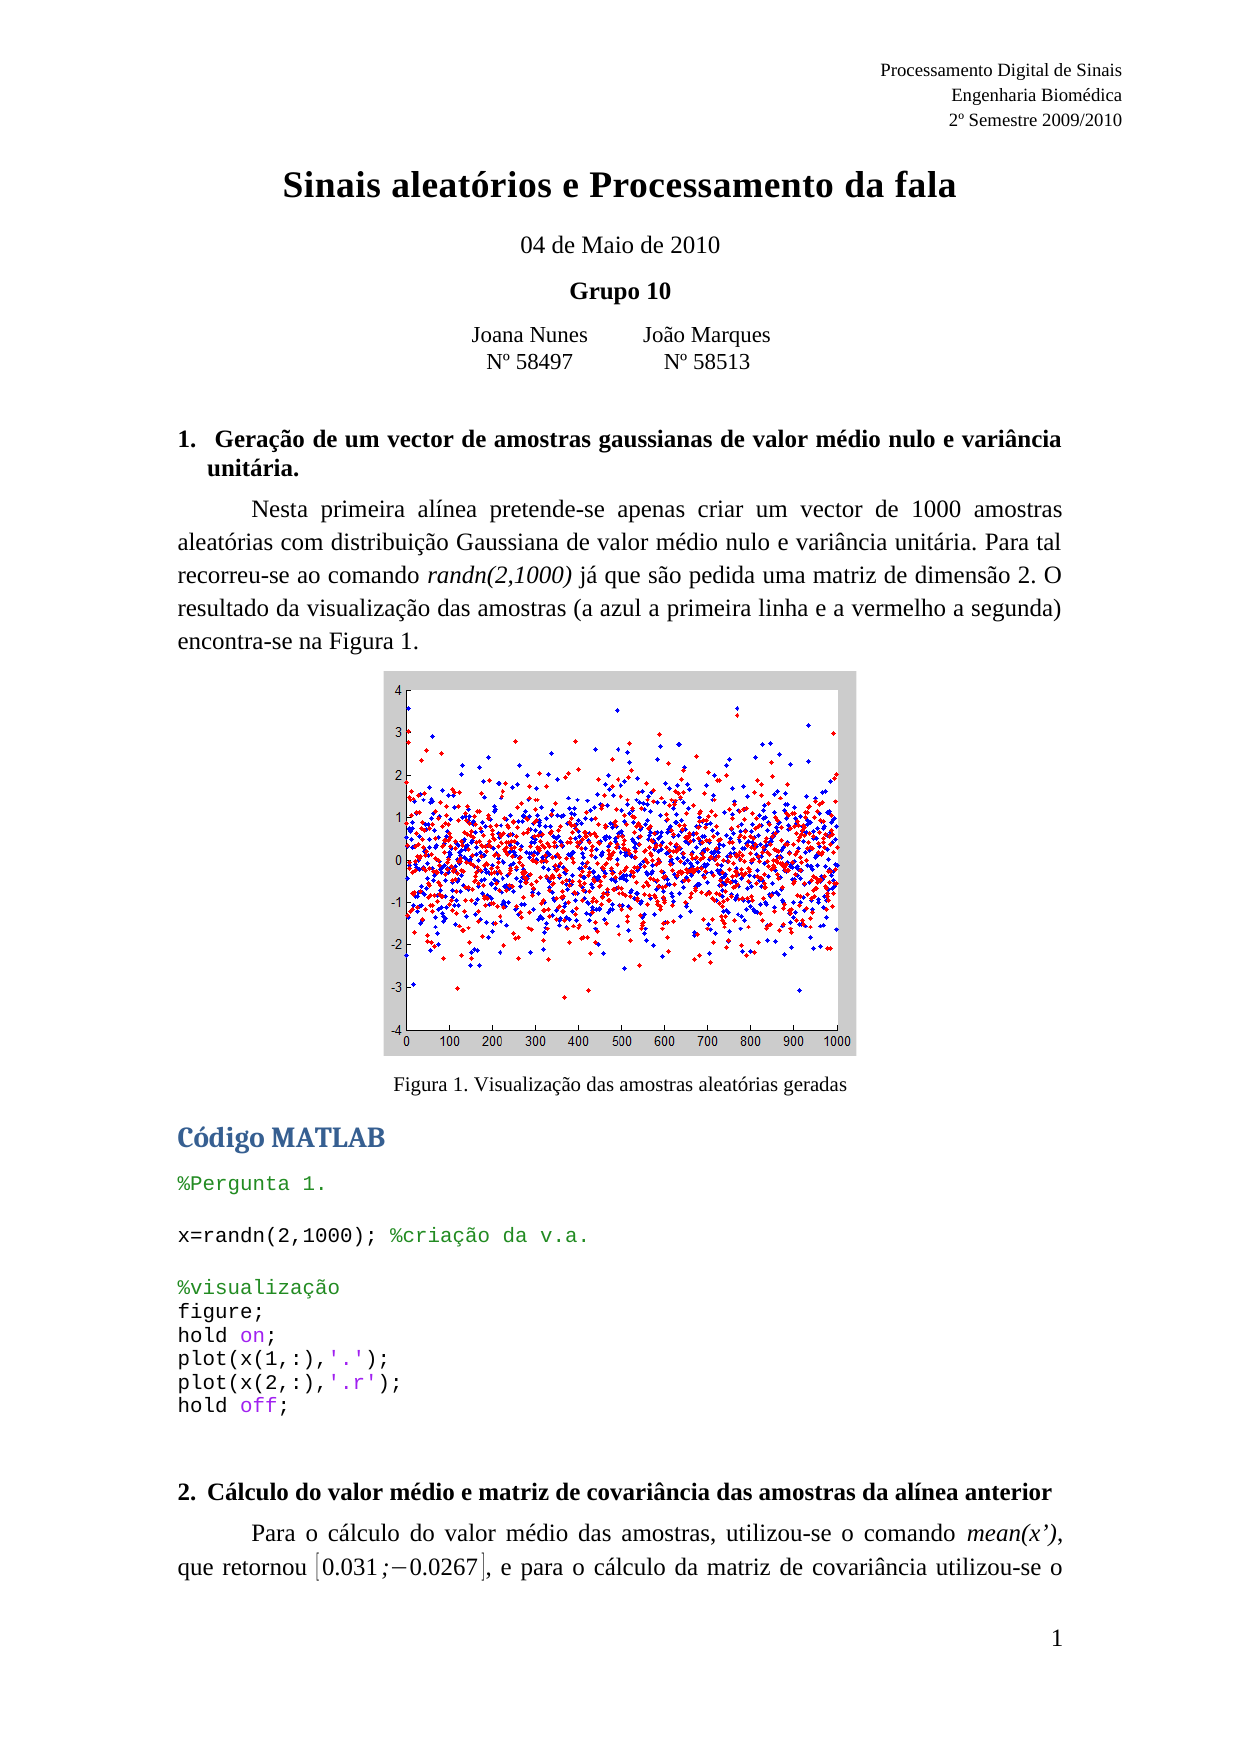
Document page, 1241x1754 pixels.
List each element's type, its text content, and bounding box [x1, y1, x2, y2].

text figure; [177, 1301, 1063, 1324]
table_header João Marques Nº 58513 [616, 321, 797, 399]
text Nesta primeira alínea pretende-se apenas criar um vector de 1000 amostras aleatórias com distribuição Gaussiana de valor médio nulo e variância unitária. Para tal recorreu-se ao comando randn(2,1000) já que são pedida uma matriz de dimensão 2. O resultado da visualização das amostras (a azul a primeira linha e a vermelho a segunda) encontra-se na Figura 1. [177, 494, 1063, 655]
picture [383, 671, 857, 1056]
text plot(x(1,:),'.'); [177, 1348, 1063, 1372]
text hold on; [177, 1324, 1063, 1348]
subtitle Geração de um vector de amostras gaussianas de valor médio nulo e variância unitária. [177, 424, 1063, 482]
text plot(x(2,:),'.r'); [177, 1372, 1063, 1396]
text %visualização [177, 1277, 1063, 1301]
subtitle Cálculo do valor médio e matriz de covariância das amostras da alínea anterior [177, 1477, 1063, 1506]
title Sinais aleatórios e Processamento da fala [177, 162, 1063, 205]
text x=randn(2,1000); %criação da v.a. [177, 1225, 1063, 1248]
subtitle Código MATLAB [177, 1121, 1063, 1155]
text %Pergunta 1. [177, 1172, 1063, 1196]
text 04 de Maio de 2010 [177, 230, 1063, 259]
table_header Joana Nunes Nº 58497 [443, 321, 616, 399]
text hold off; [177, 1396, 1063, 1419]
text Grupo 10 [177, 276, 1063, 305]
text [177, 1518, 1063, 1582]
